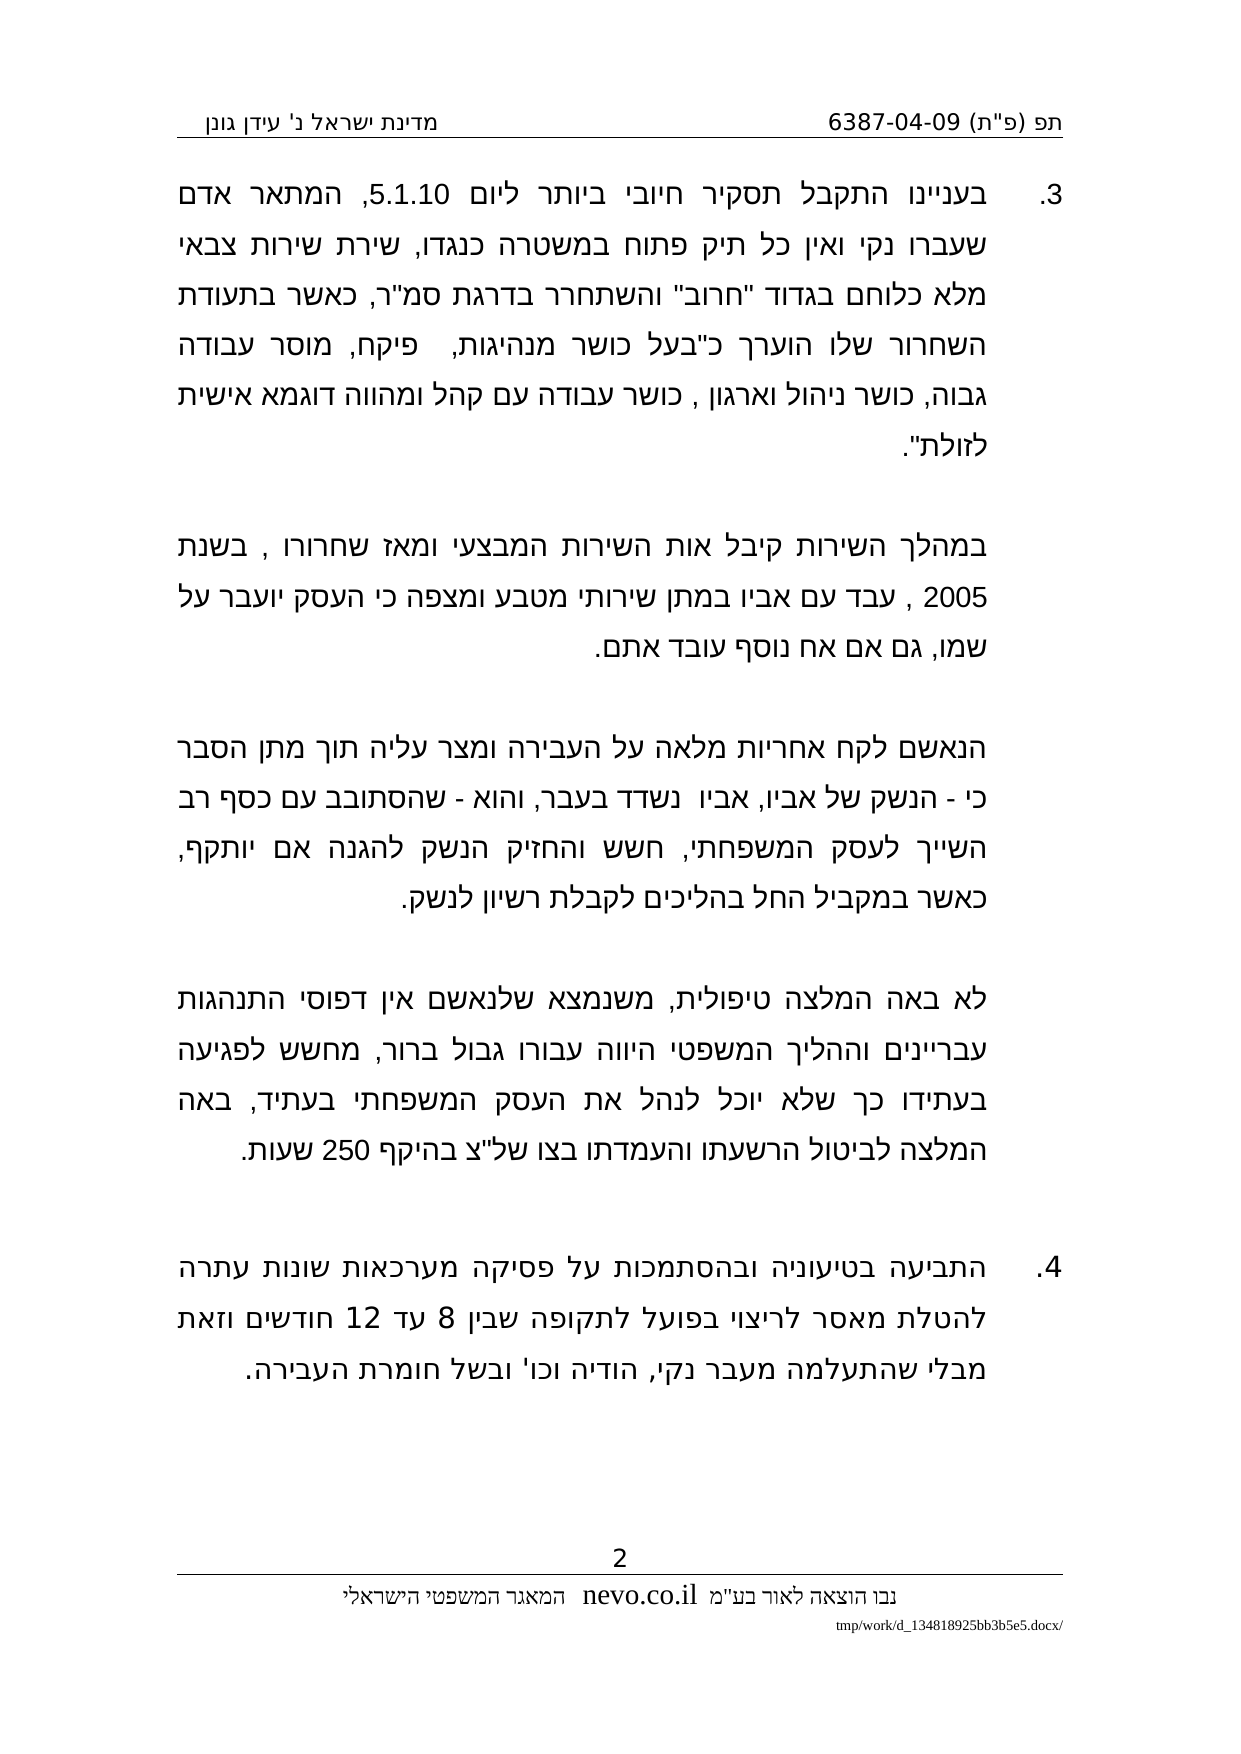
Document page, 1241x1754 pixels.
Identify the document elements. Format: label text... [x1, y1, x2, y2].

text במהלך השירות קיבל אות השירות המבצעי ומאז שחרורו , בשנת 2005 , עבד עם אביו במתן שירותי מטבע ומצפה כי העסק יועבר על שמו, גם אם אח נוסף עובד אתם. [177, 529, 1063, 663]
text 4. התביעה בטיעוניה ובהסתמכות על פסיקה מערכאות שונות עתרה להטלת מאסר לריצוי בפועל לתקופה שבין 8 עד 12 חודשים וזאת מבלי שהתעלמה מעבר נקי, הודיה וכו' ובשל חומרת העבירה. [177, 1251, 1063, 1386]
text הנאשם לקח אחריות מלאה על העבירה ומצר עליה תוך מתן הסבר כי - הנשק של אביו, אביו נשדד בעבר, והוא - שהסתובב עם כסף רב השייך לעסק המשפחתי, חשש והחזיק הנשק להגנה אם יותקף, כאשר במקביל החל בהליכים לקבלת רשיון לנשק. [177, 731, 1063, 915]
text לא באה המלצה טיפולית, משנמצא שלנאשם אין דפוסי התנהגות עבריינים וההליך המשפטי היווה עבורו גבול ברור, מחשש לפגיעה בעתידו כך שלא יוכל לנהל את העסק המשפחתי בעתיד, באה המלצה לביטול הרשעתו והעמדתו בצו של"צ בהיקף 250 שעות. [177, 982, 988, 1167]
text 3. בעניינו התקבל תסקיר חיובי ביותר ליום 5.1.10, המתאר אדם שעברו נקי ואין כל תיק פתוח במשטרה כנגדו, שירת שירות צבאי מלא כלוחם בגדוד "חרוב" והשתחרר בדרגת סמ"ר, כאשר בתעודת השחרור שלו הוערך כ"בעל כושר מנהיגות, פיקח, מוסר עבודה גבוה, כושר ניהול וארגון , כושר עבודה עם קהל ומהווה דוגמא אישית לזולת". [177, 177, 1063, 462]
